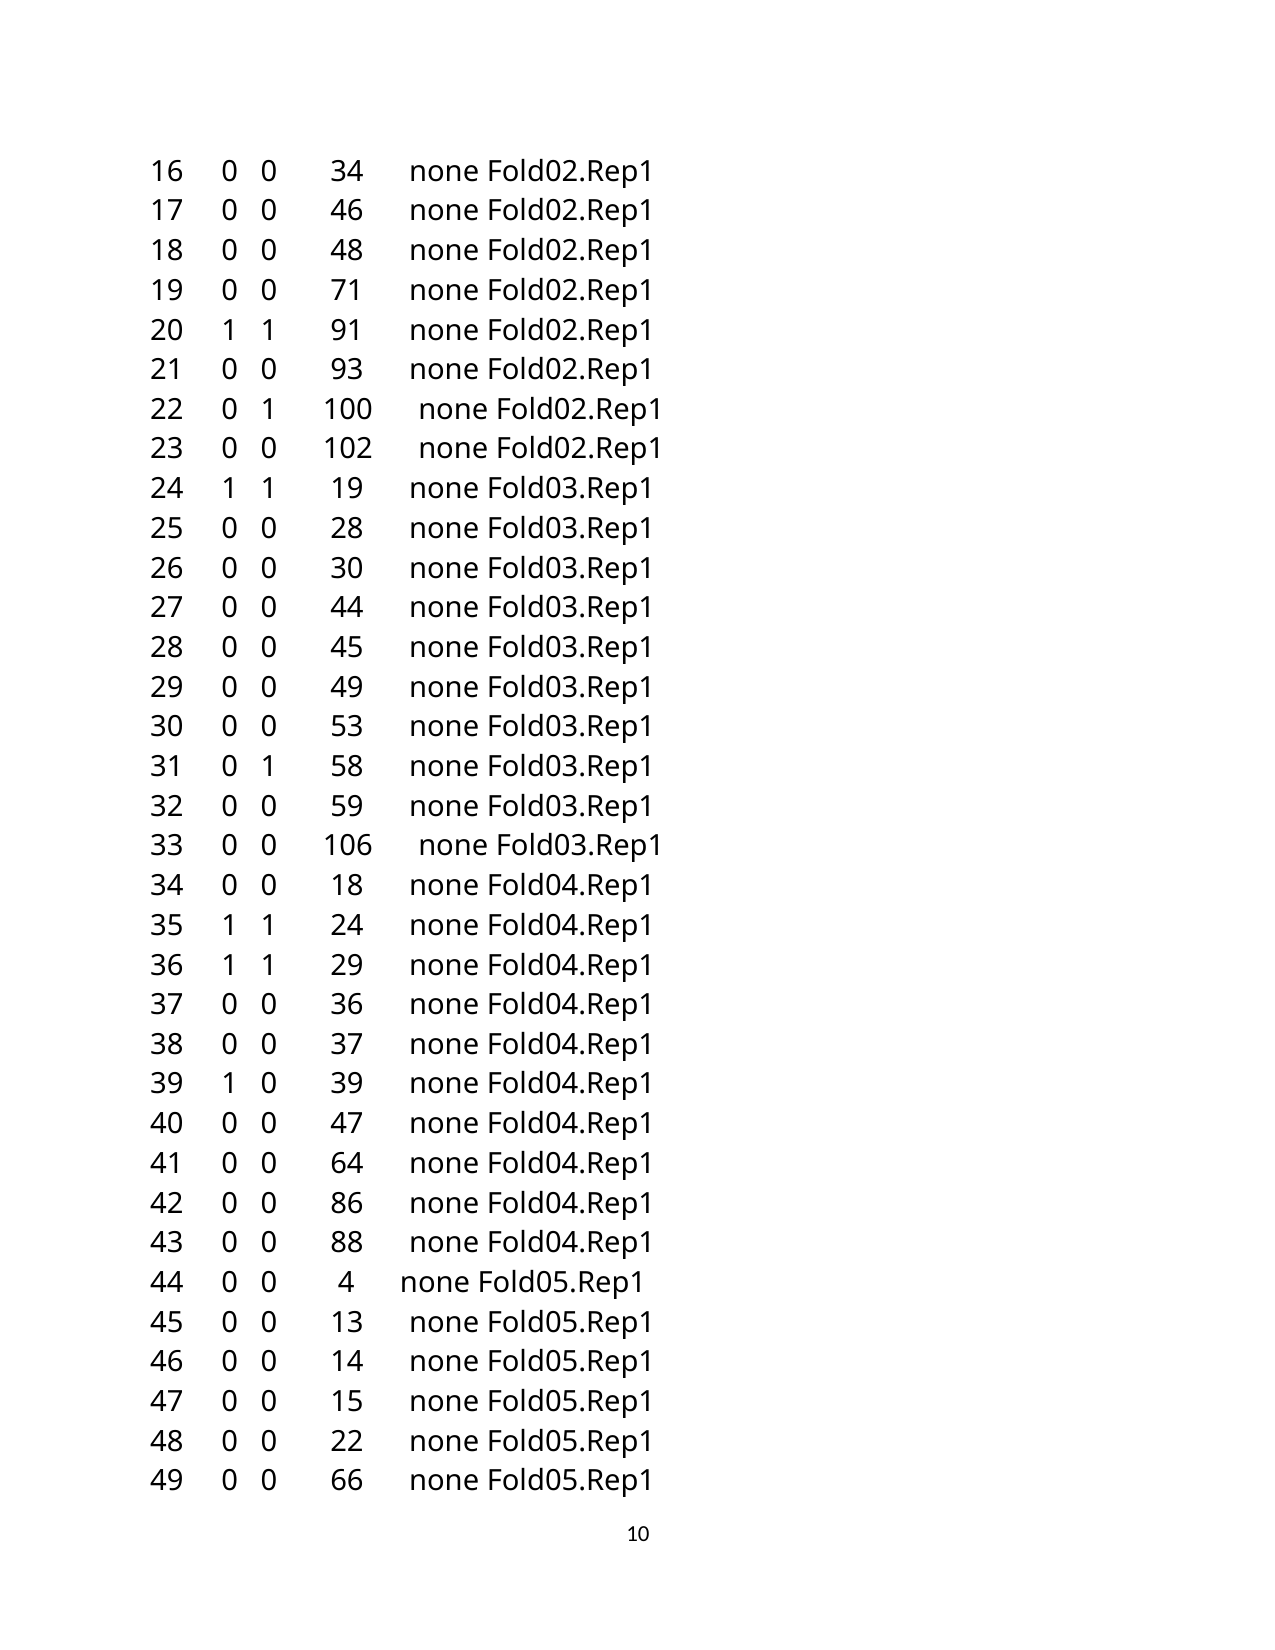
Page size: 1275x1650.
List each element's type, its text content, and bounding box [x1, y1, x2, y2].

text 20 1 1 91 none Fold02.Rep1 [150, 309, 1125, 348]
text 28 0 0 45 none Fold03.Rep1 [150, 626, 1125, 666]
text 17 0 0 46 none Fold02.Rep1 [150, 190, 1125, 229]
text 35 1 1 24 none Fold04.Rep1 [150, 904, 1125, 944]
text 27 0 0 44 none Fold03.Rep1 [150, 587, 1125, 626]
text 44 0 0 4 none Fold05.Rep1 [150, 1261, 1125, 1301]
text 34 0 0 18 none Fold04.Rep1 [150, 864, 1125, 904]
text 43 0 0 88 none Fold04.Rep1 [150, 1222, 1125, 1261]
text 49 0 0 66 none Fold05.Rep1 [150, 1460, 1125, 1499]
text 26 0 0 30 none Fold03.Rep1 [150, 547, 1125, 587]
text 36 1 1 29 none Fold04.Rep1 [150, 944, 1125, 983]
text 48 0 0 22 none Fold05.Rep1 [150, 1420, 1125, 1460]
text 25 0 0 28 none Fold03.Rep1 [150, 507, 1125, 547]
text 33 0 0 106 none Fold03.Rep1 [150, 825, 1125, 864]
text 24 1 1 19 none Fold03.Rep1 [150, 467, 1125, 507]
text 45 0 0 13 none Fold05.Rep1 [150, 1301, 1125, 1341]
text 38 0 0 37 none Fold04.Rep1 [150, 1023, 1125, 1063]
text 39 1 0 39 none Fold04.Rep1 [150, 1063, 1125, 1102]
text 32 0 0 59 none Fold03.Rep1 [150, 785, 1125, 825]
text 42 0 0 86 none Fold04.Rep1 [150, 1182, 1125, 1222]
text 31 0 1 58 none Fold03.Rep1 [150, 745, 1125, 785]
text 22 0 1 100 none Fold02.Rep1 [150, 388, 1125, 428]
text 47 0 0 15 none Fold05.Rep1 [150, 1380, 1125, 1420]
text 23 0 0 102 none Fold02.Rep1 [150, 428, 1125, 467]
text 19 0 0 71 none Fold02.Rep1 [150, 269, 1125, 309]
text 46 0 0 14 none Fold05.Rep1 [150, 1341, 1125, 1380]
text 21 0 0 93 none Fold02.Rep1 [150, 348, 1125, 388]
text 30 0 0 53 none Fold03.Rep1 [150, 706, 1125, 745]
text 29 0 0 49 none Fold03.Rep1 [150, 666, 1125, 706]
text 18 0 0 48 none Fold02.Rep1 [150, 229, 1125, 269]
text 37 0 0 36 none Fold04.Rep1 [150, 983, 1125, 1023]
text 16 0 0 34 none Fold02.Rep1 [150, 150, 1125, 190]
text 41 0 0 64 none Fold04.Rep1 [150, 1142, 1125, 1182]
text 40 0 0 47 none Fold04.Rep1 [150, 1102, 1125, 1142]
